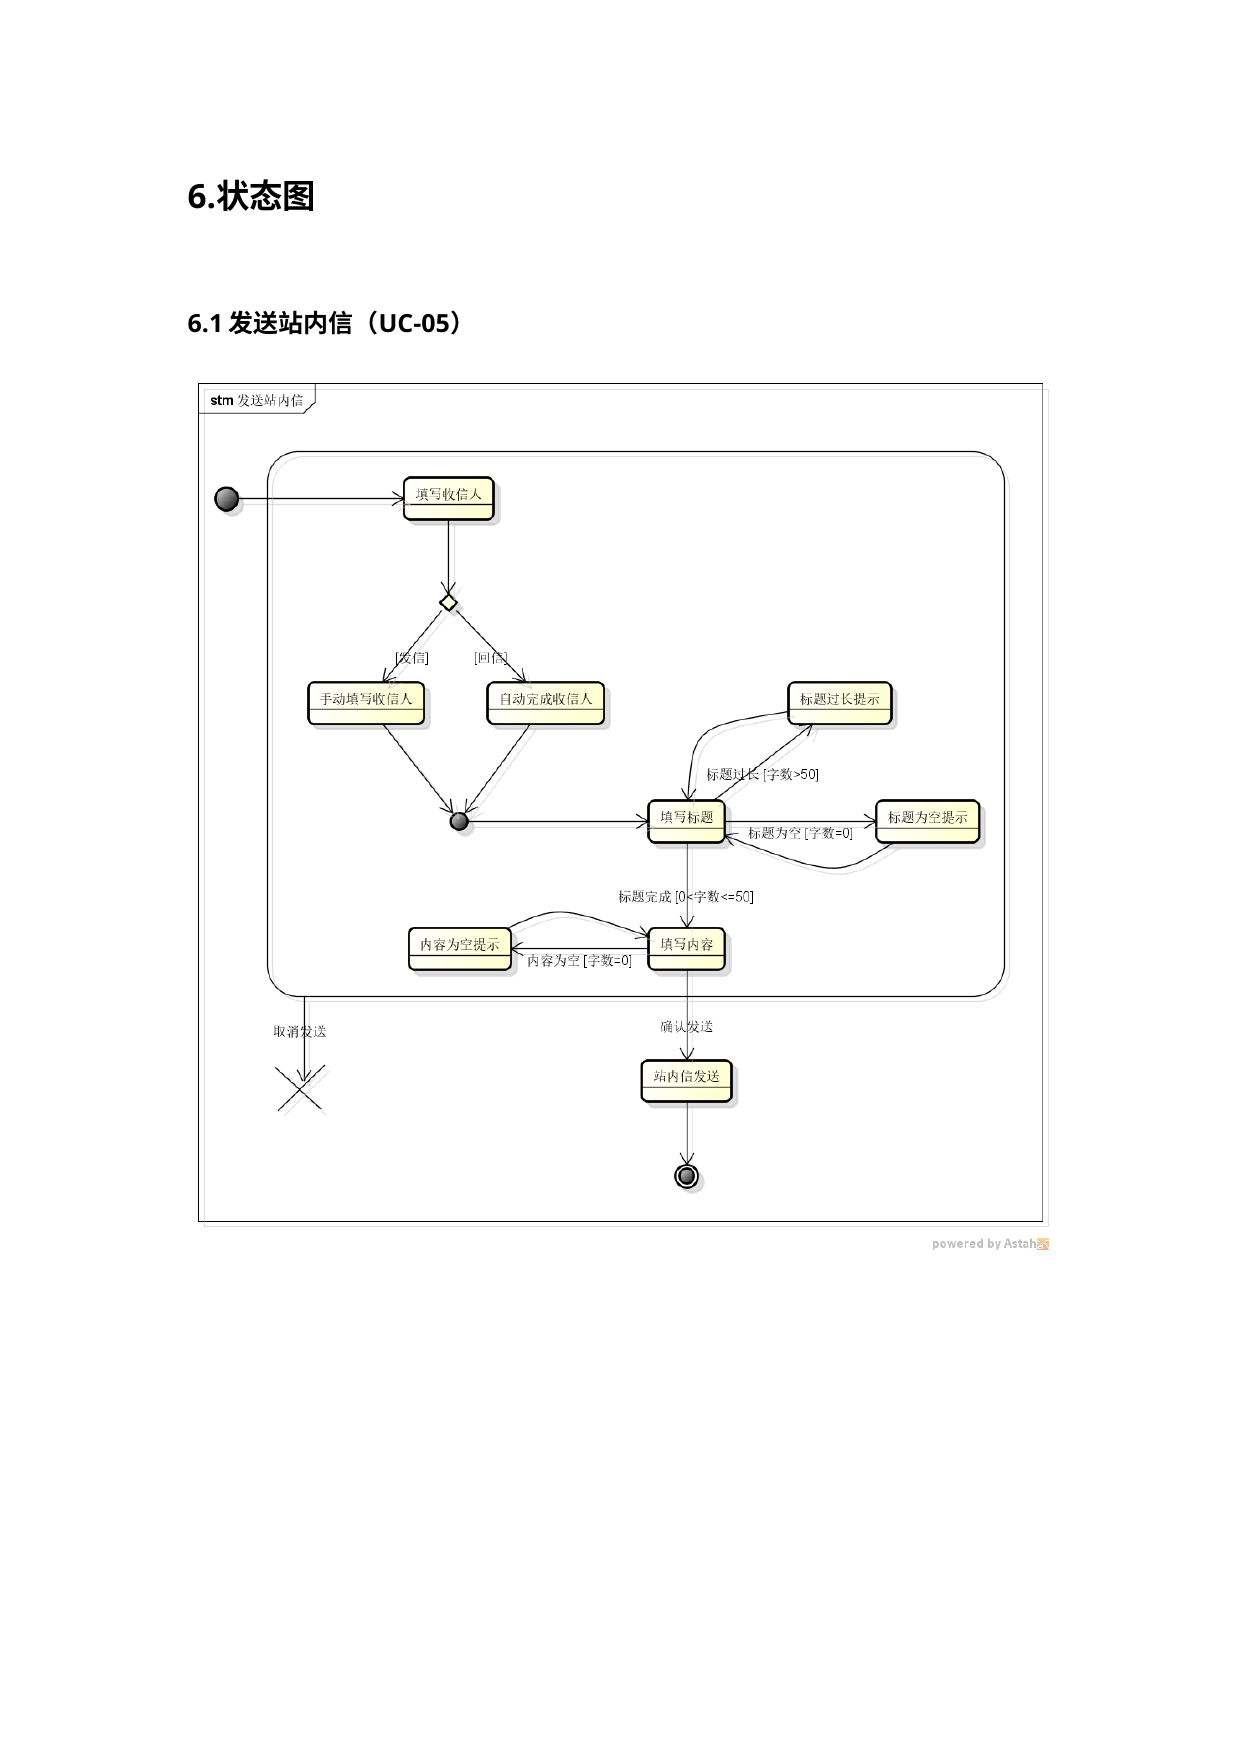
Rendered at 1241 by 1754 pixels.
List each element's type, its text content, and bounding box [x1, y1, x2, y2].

subtitle 6.状态图 [187, 162, 1053, 227]
picture [187, 372, 1053, 1254]
subtitle 6.1发送站内信（UC-05） [187, 289, 1053, 354]
